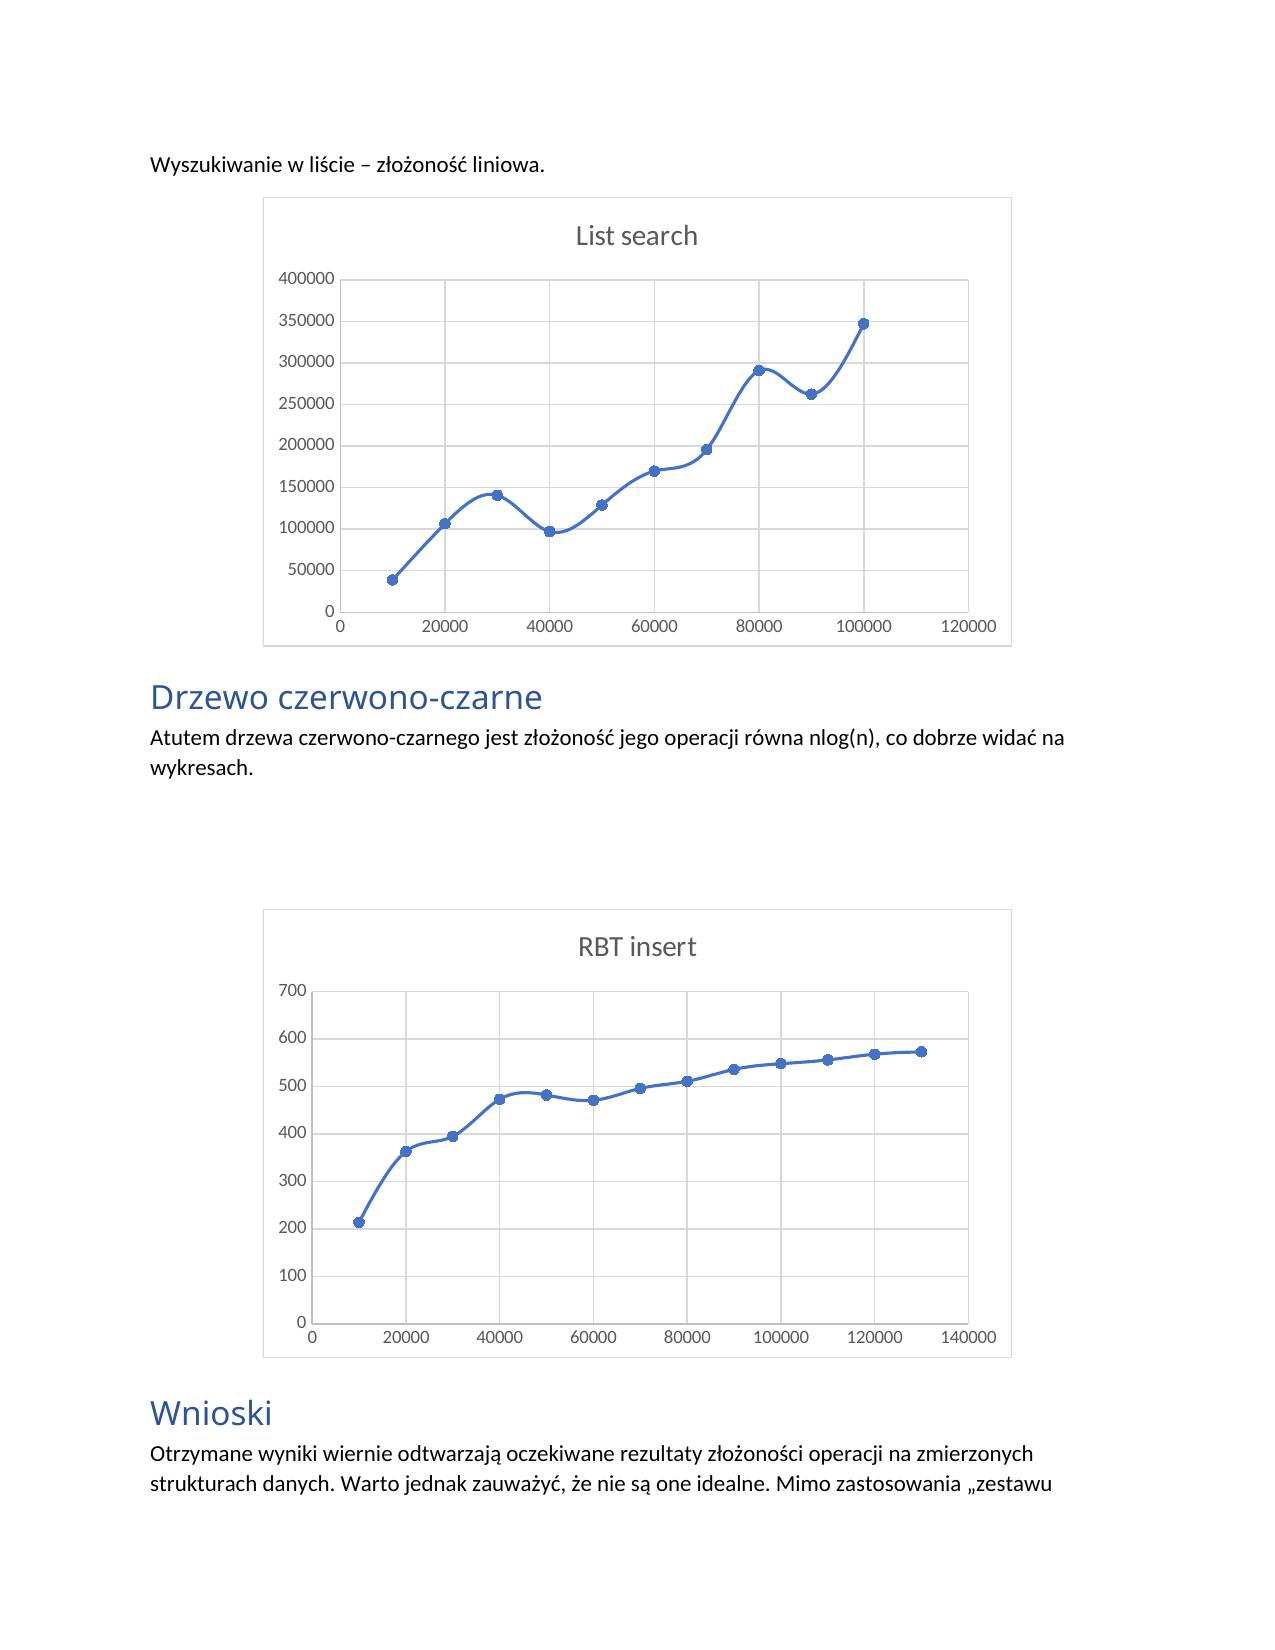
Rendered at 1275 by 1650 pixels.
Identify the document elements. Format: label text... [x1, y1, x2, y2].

subtitle Wnioski [150, 933, 1125, 1436]
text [150, 1439, 1125, 1497]
text Atutem drzewa czerwono-czarnego jest złożoność jego operacji równa nlog(n), co dobrze widać na wykresach. [150, 723, 1125, 781]
text Wyszukiwanie w liście – złożoność liniowa. [150, 150, 1125, 178]
subtitle Drzewo czerwono-czarne [150, 674, 1125, 719]
